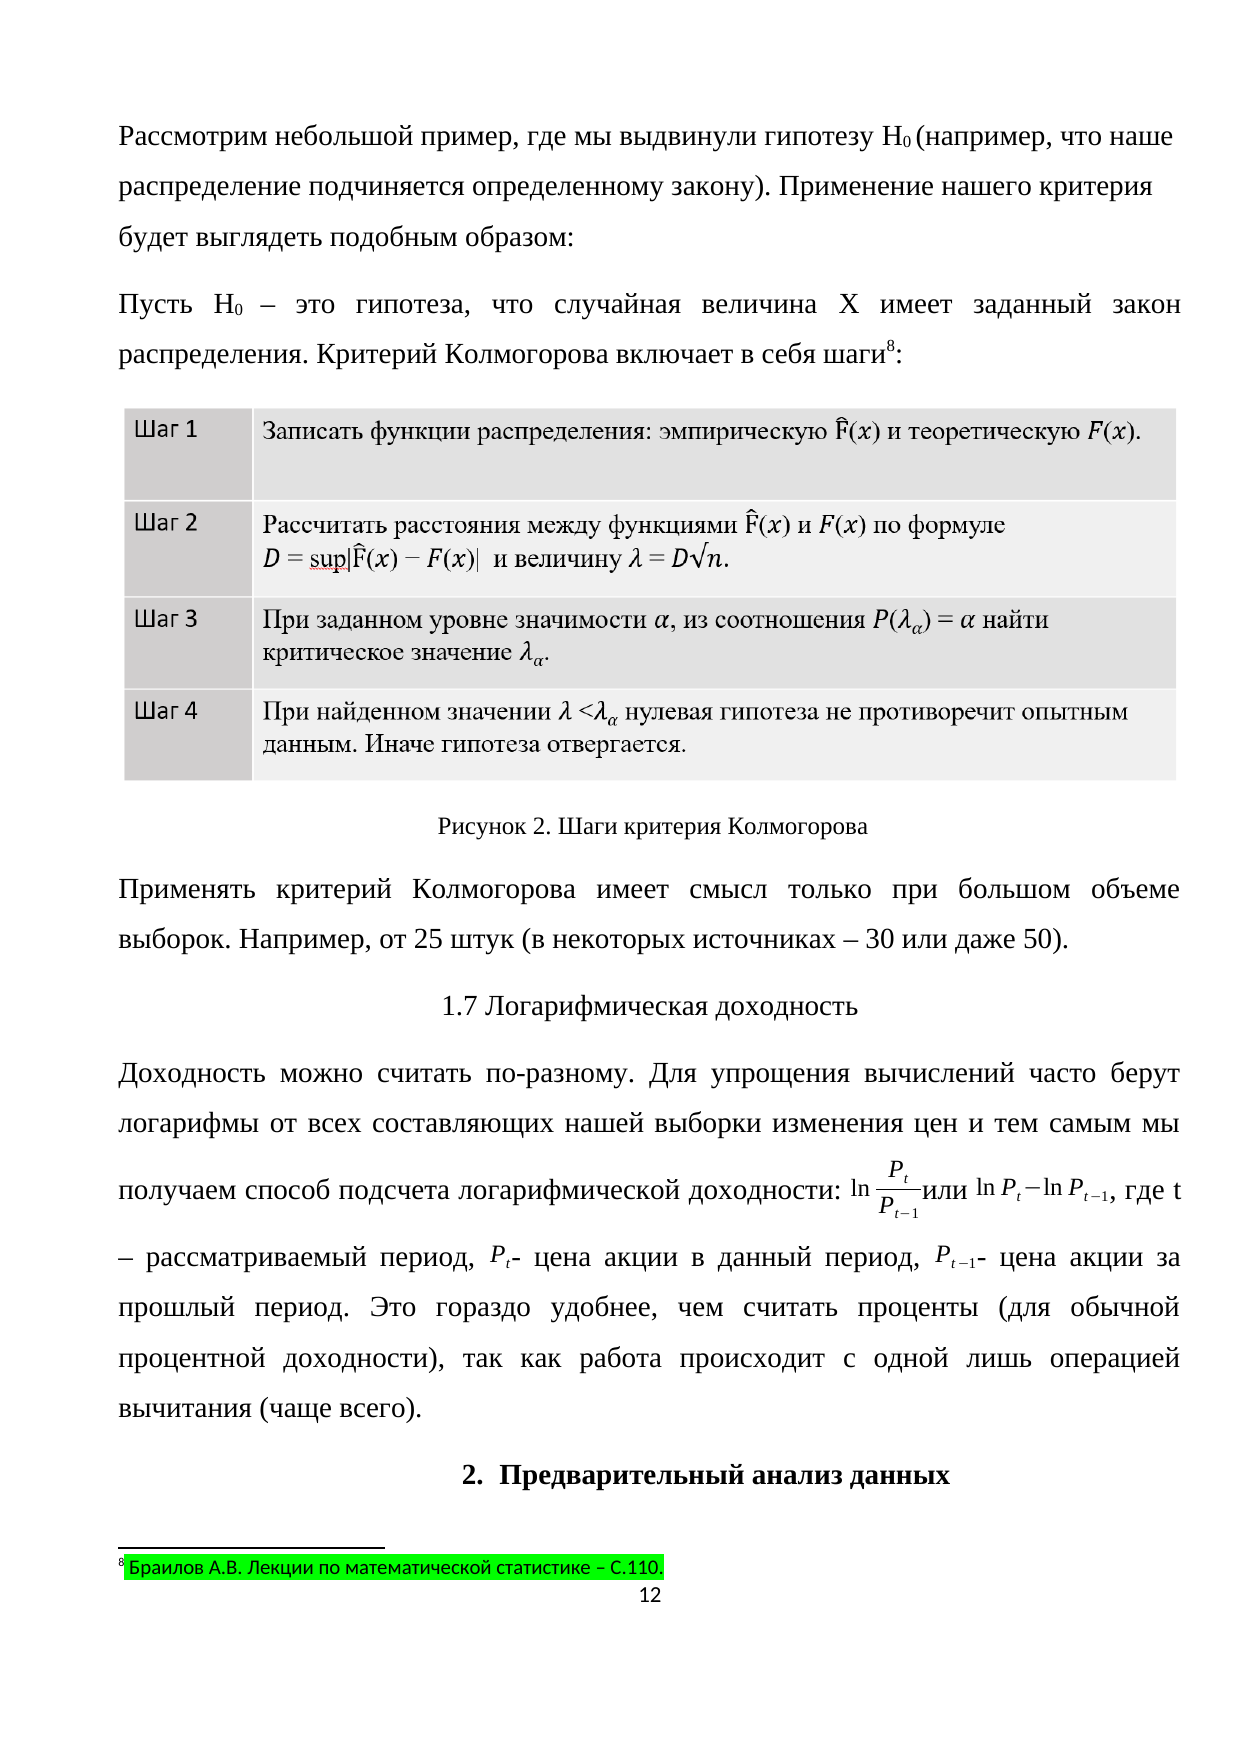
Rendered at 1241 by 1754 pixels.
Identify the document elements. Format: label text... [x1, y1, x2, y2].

text Пусть H0 – это гипотеза, что случайная величина X имеет заданный закон распределения. Критерий Колмогорова включает в себя шаги: [118, 286, 1181, 369]
text Рассмотрим небольшой пример, где мы выдвинули гипотезу H0 (например, что наше распределение подчиняется определенному закону). Применение нашего критерия будет выглядеть подобным образом: [118, 118, 1181, 252]
text Доходность можно считать по-разному. Для упрощения вычислений часто берут логарифмы от всех составляющих нашей выборки изменения цен и тем самым мы получаем способ подсчета логарифмической доходности: или , где t – рассматриваемый период, - цена акции в данный период, - цена акции за прошлый период. Это гораздо удобнее, чем считать проценты (для обычной процентной доходности), так как работа происходит с одной лишь операцией вычитания (чаще всего). [118, 1055, 1181, 1423]
text Применять критерий Колмогорова имеет смысл только при большом объеме выборок. Например, от 25 штук (в некоторых источниках – 30 или даже 50). [118, 871, 1181, 955]
text Рисунок 2. Шаги критерия Колмогорова [118, 811, 1181, 840]
list Логарифмическая доходность [118, 988, 1181, 1022]
list Предварительный анализ данных [231, 1457, 1181, 1491]
picture [118, 403, 1182, 781]
